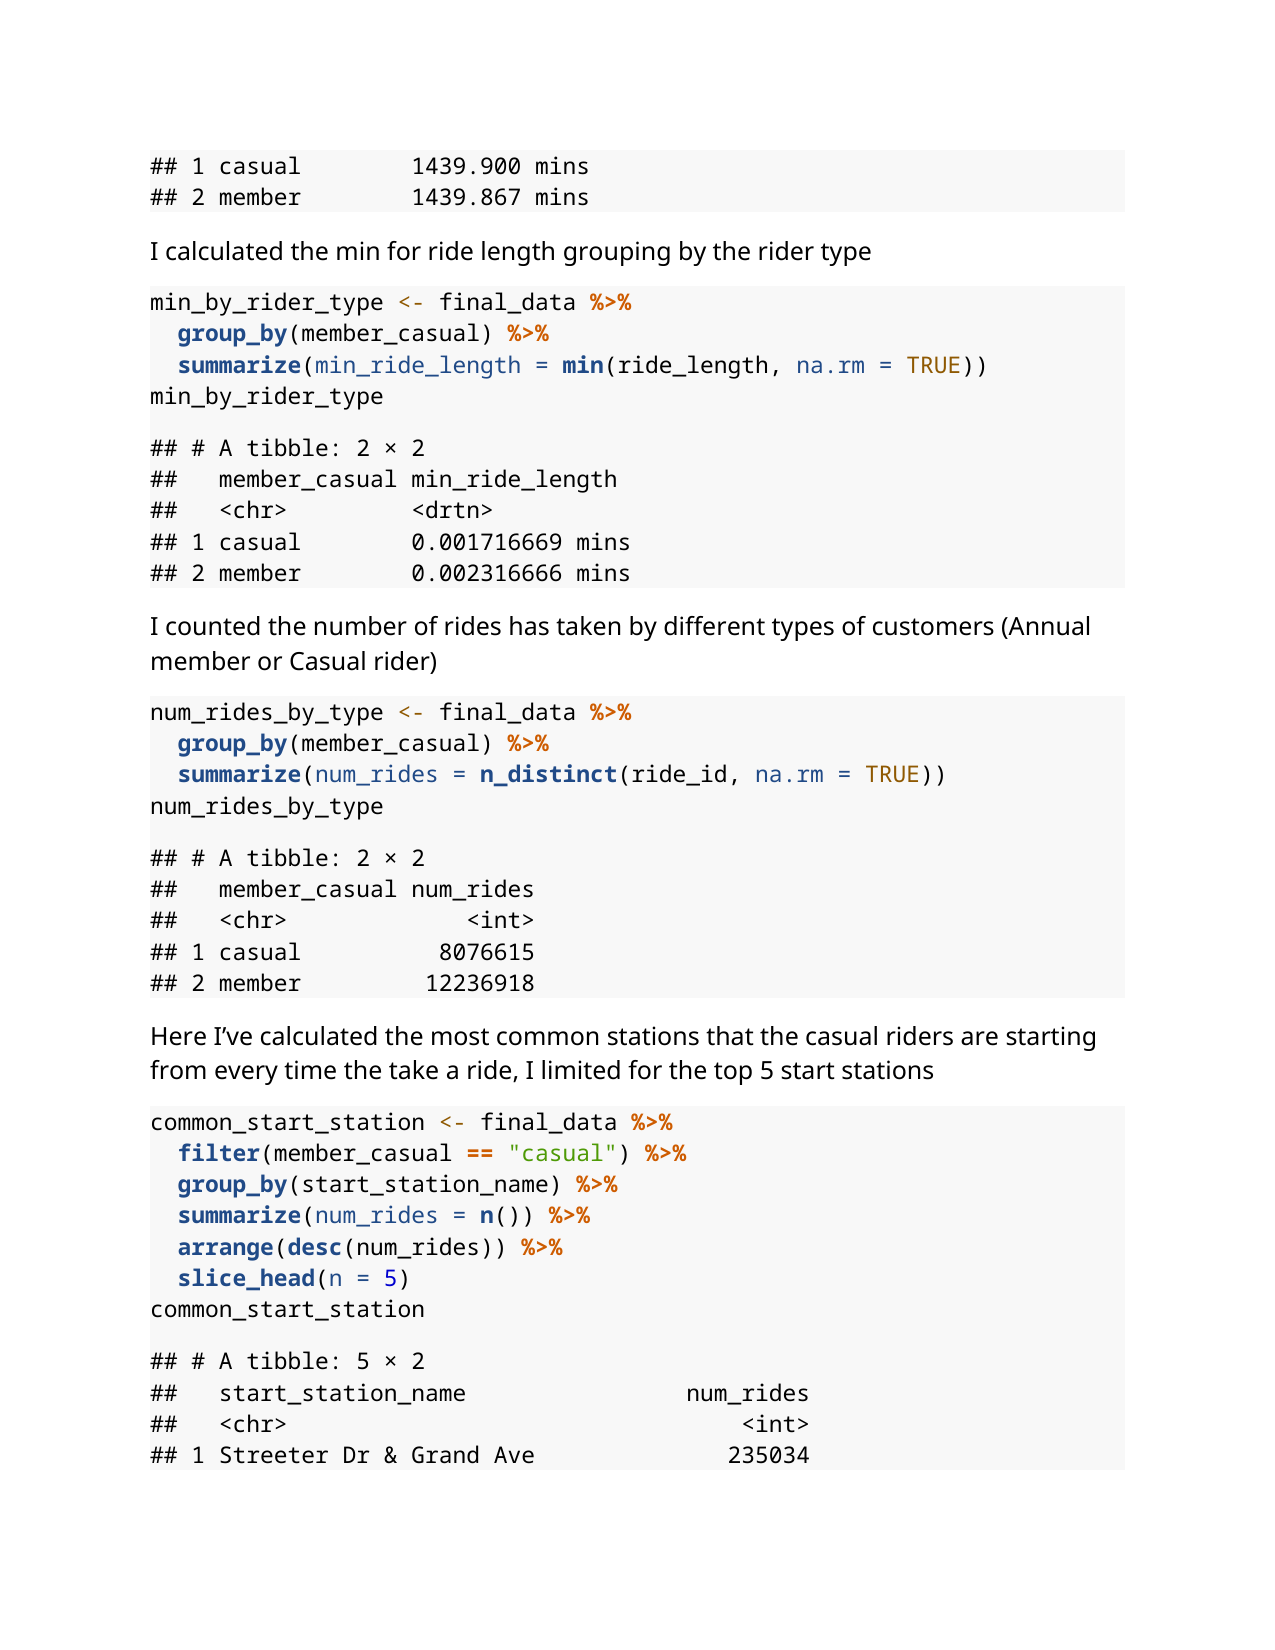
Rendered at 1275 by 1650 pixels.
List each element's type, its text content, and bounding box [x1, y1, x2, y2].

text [150, 1345, 1125, 1470]
text I counted the number of rides has taken by different types of customers (Annual member or Casual rider) [150, 609, 1125, 677]
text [150, 150, 1125, 212]
text ## # A tibble: 2 × 2 ## member_casual num_rides ## <chr> <int> ## 1 casual 8076615 ## 2 member 12236918 [150, 842, 1125, 998]
text ## # A tibble: 2 × 2 ## member_casual min_ride_length ## <chr> <drtn> ## 1 casual 0.001716669 mins ## 2 member 0.002316666 mins [150, 432, 1125, 588]
text common_start_station <- final_data %>% filter(member_casual == "casual") %>% group_by(start_station_name) %>% summarize(num_rides = n()) %>% arrange(desc(num_rides)) %>% slice_head(n = 5) common_start_station [150, 1106, 1125, 1324]
text min_by_rider_type <- final_data %>% group_by(member_casual) %>% summarize(min_ride_length = min(ride_length, na.rm = TRUE)) min_by_rider_type [150, 286, 1125, 411]
text Here I’ve calculated the most common stations that the casual riders are starting from every time the take a ride, I limited for the top 5 start stations [150, 1019, 1125, 1087]
text num_rides_by_type <- final_data %>% group_by(member_casual) %>% summarize(num_rides = n_distinct(ride_id, na.rm = TRUE)) num_rides_by_type [150, 696, 1125, 821]
text I calculated the min for ride length grouping by the rider type [150, 233, 1125, 267]
